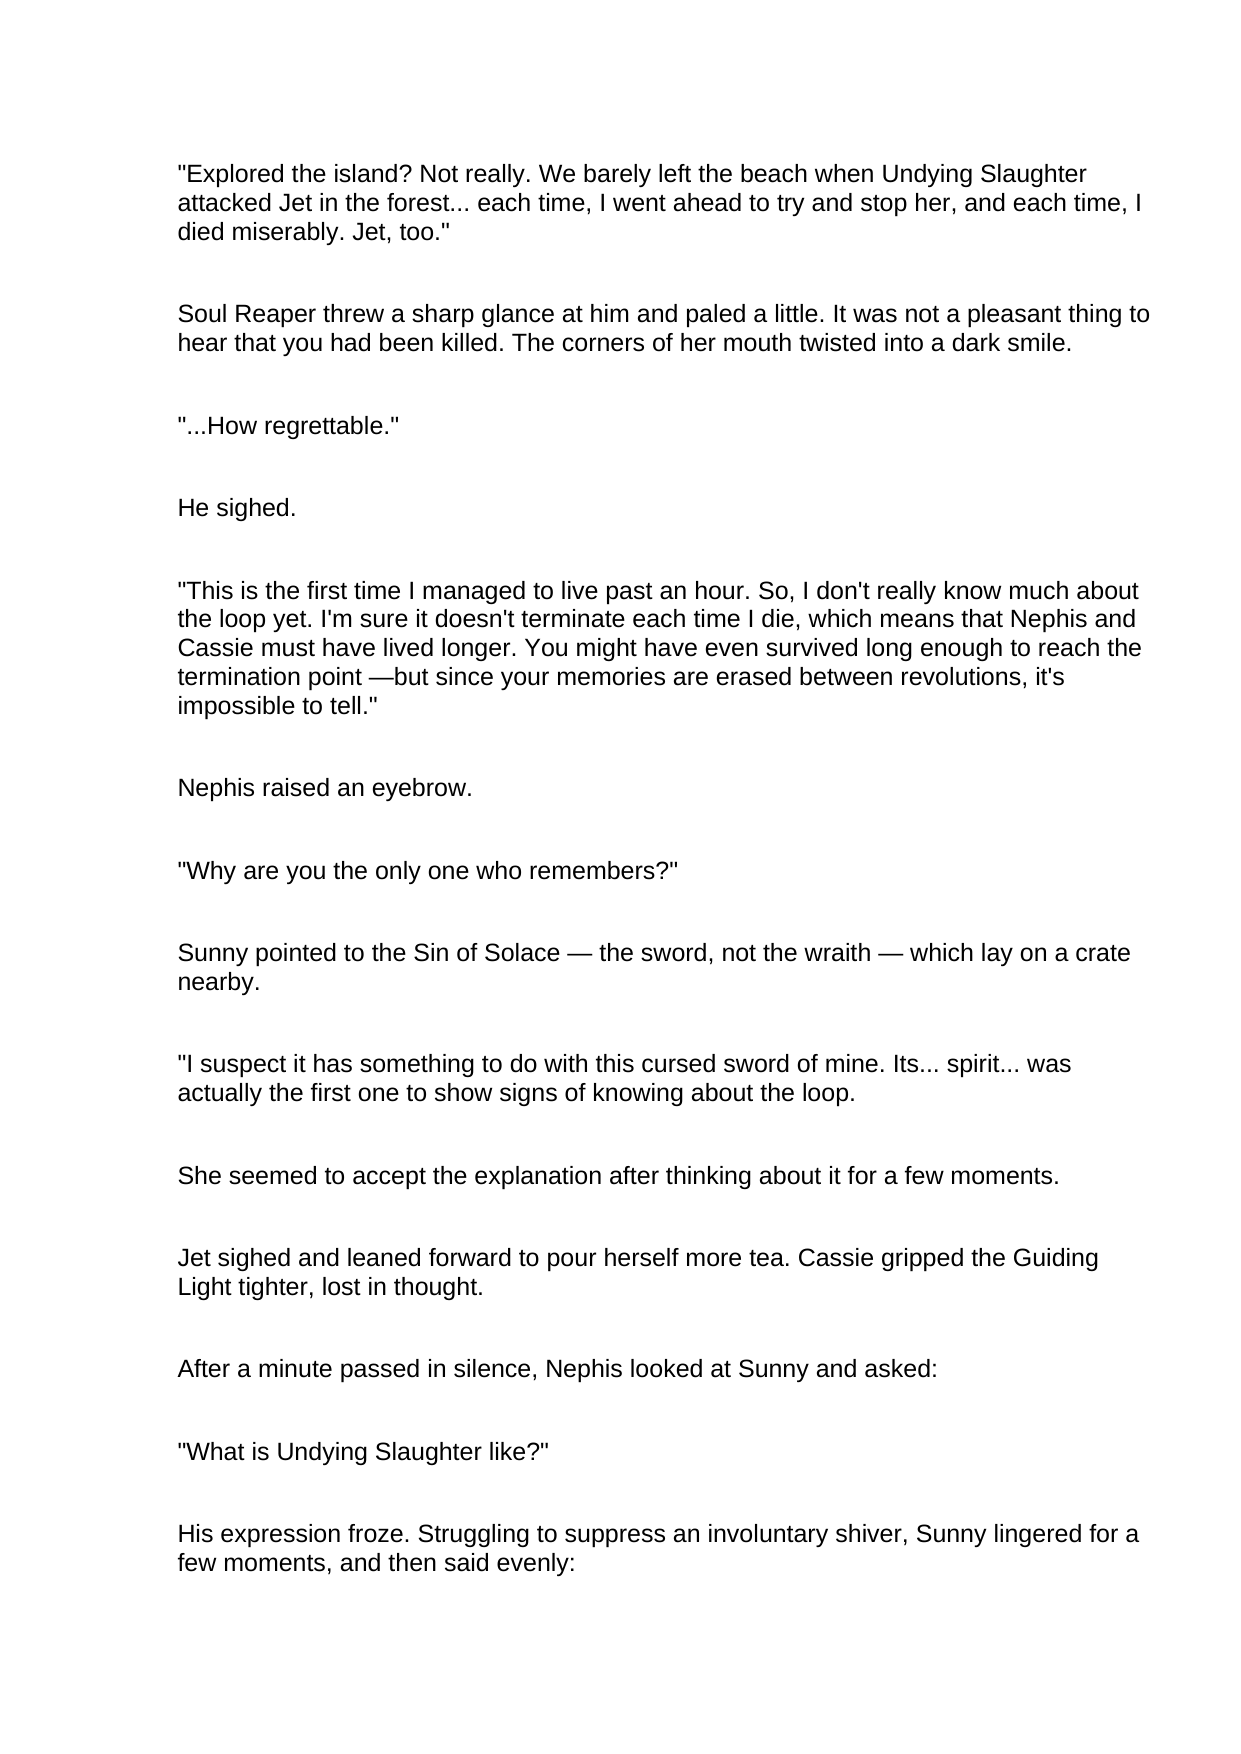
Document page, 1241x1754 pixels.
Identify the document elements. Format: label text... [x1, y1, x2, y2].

text She seemed to accept the explanation after thinking about it for a few moments. [177, 1161, 1152, 1189]
text "This is the first time I managed to live past an hour. So, I don't really know much about the loop yet. I'm sure it doesn't terminate each time I die, which means that Nephis and Cassie must have lived longer. You might have even survived long enough to reach the termination point —but since your memories are erased between revolutions, it's impossible to tell." [177, 576, 1152, 719]
text His expression froze. Struggling to suppress an involuntary shiver, Sunny lingered for a few moments, and then said evenly: [177, 1519, 1152, 1577]
text "...How regrettable." [177, 411, 1152, 439]
text Soul Reaper threw a sharp glance at him and paled a little. It was not a pleasant thing to hear that you had been killed. The corners of her mouth twisted into a dark smile. [177, 299, 1152, 357]
text "Explored the island? Not really. We barely left the beach when Undying Slaughter attacked Jet in the forest... each time, I went ahead to try and stop her, and each time, I died miserably. Jet, too." [177, 159, 1152, 246]
text Jet sighed and leaned forward to pour herself more tea. Cassie gripped the Guiding Light tighter, lost in thought. [177, 1243, 1152, 1301]
text He sighed. [177, 493, 1152, 522]
text "What is Undying Slaughter like?" [177, 1437, 1152, 1466]
text Nephis raised an eyebrow. [177, 773, 1152, 802]
text "I suspect it has something to do with this cursed sword of mine. Its... spirit... was actually the first one to show signs of knowing about the loop. [177, 1049, 1152, 1107]
text Sunny pointed to the Sin of Solace — the sword, not the wraith — which lay on a crate nearby. [177, 938, 1152, 996]
text "Why are you the only one who remembers?" [177, 856, 1152, 884]
text After a minute passed in silence, Nephis looked at Sunny and asked: [177, 1354, 1152, 1383]
